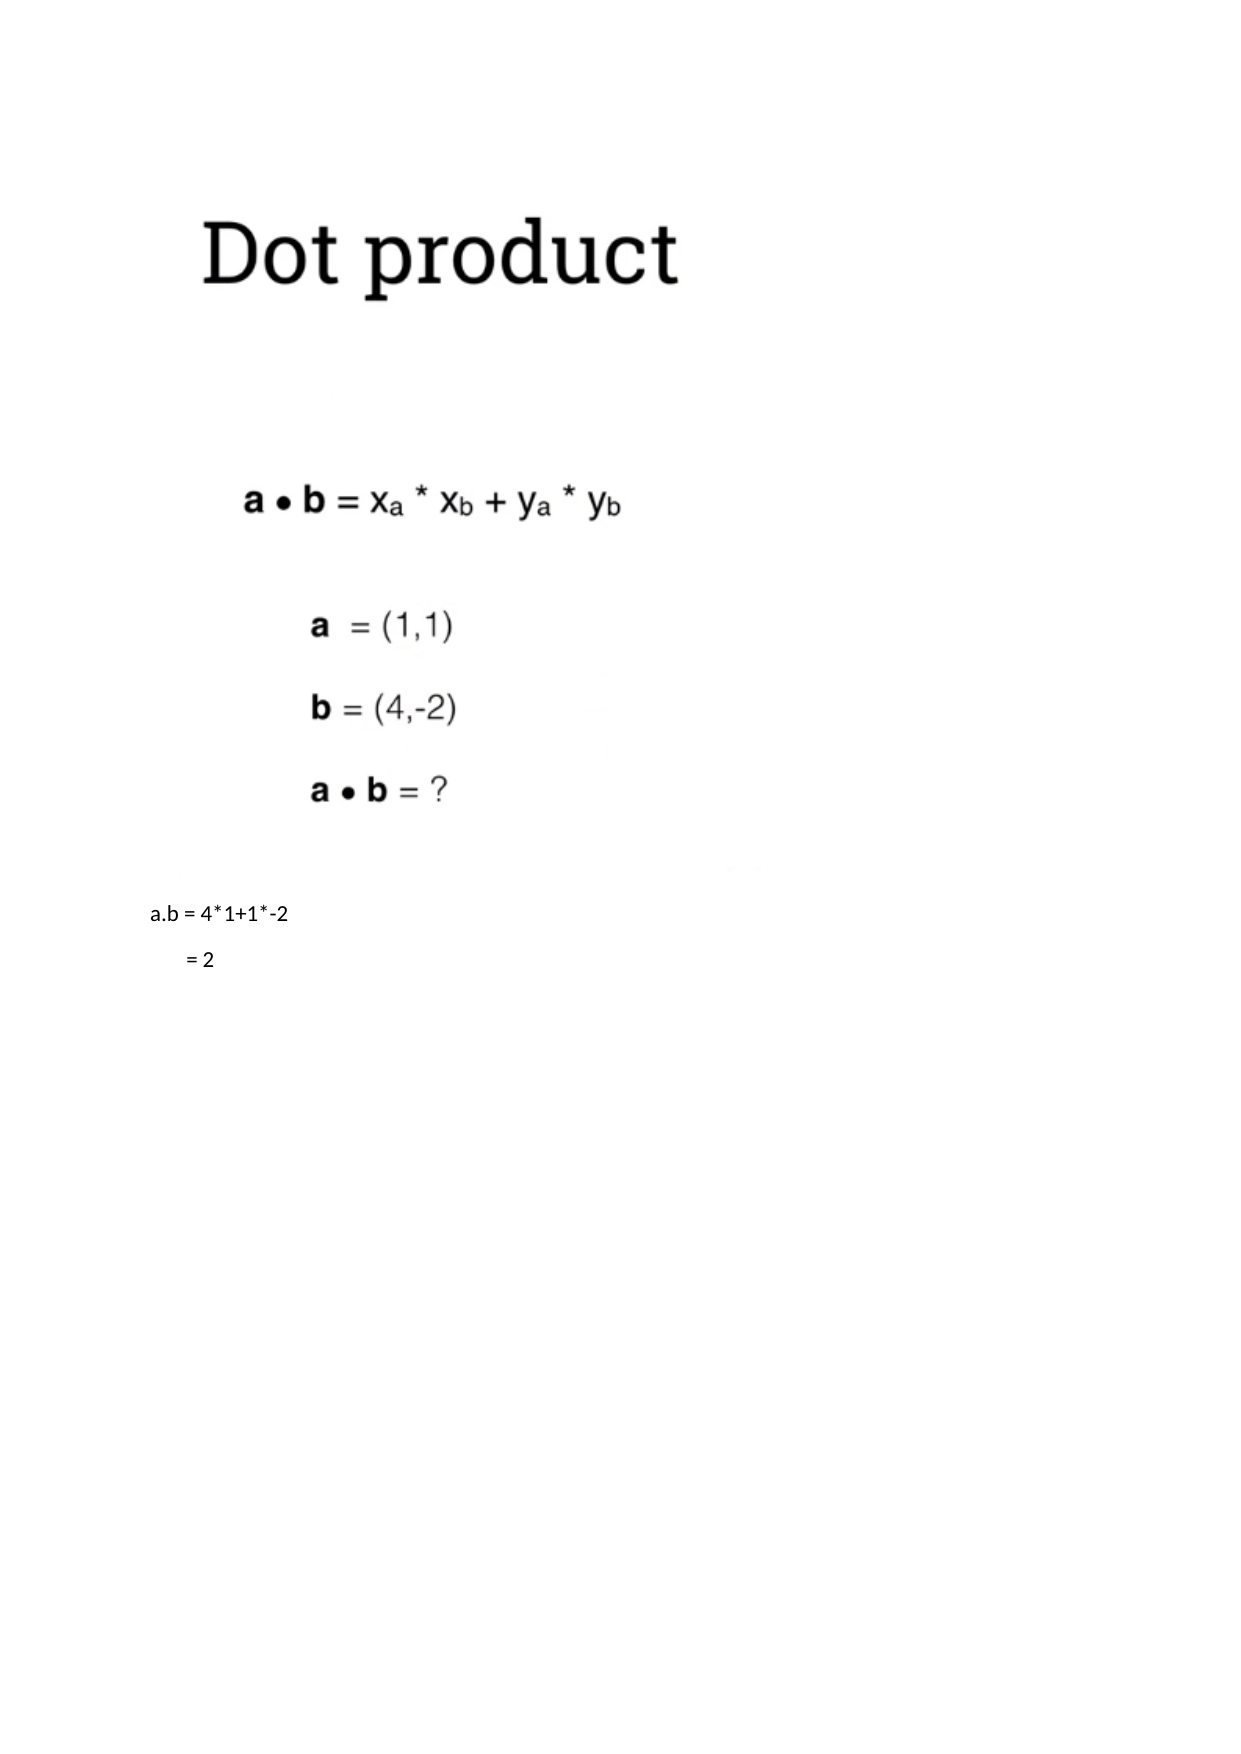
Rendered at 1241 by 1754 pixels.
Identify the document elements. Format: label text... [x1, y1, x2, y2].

text a.b = 4*1+1*-2 [150, 899, 1090, 927]
picture [150, 196, 762, 880]
text = 2 [150, 946, 1090, 973]
